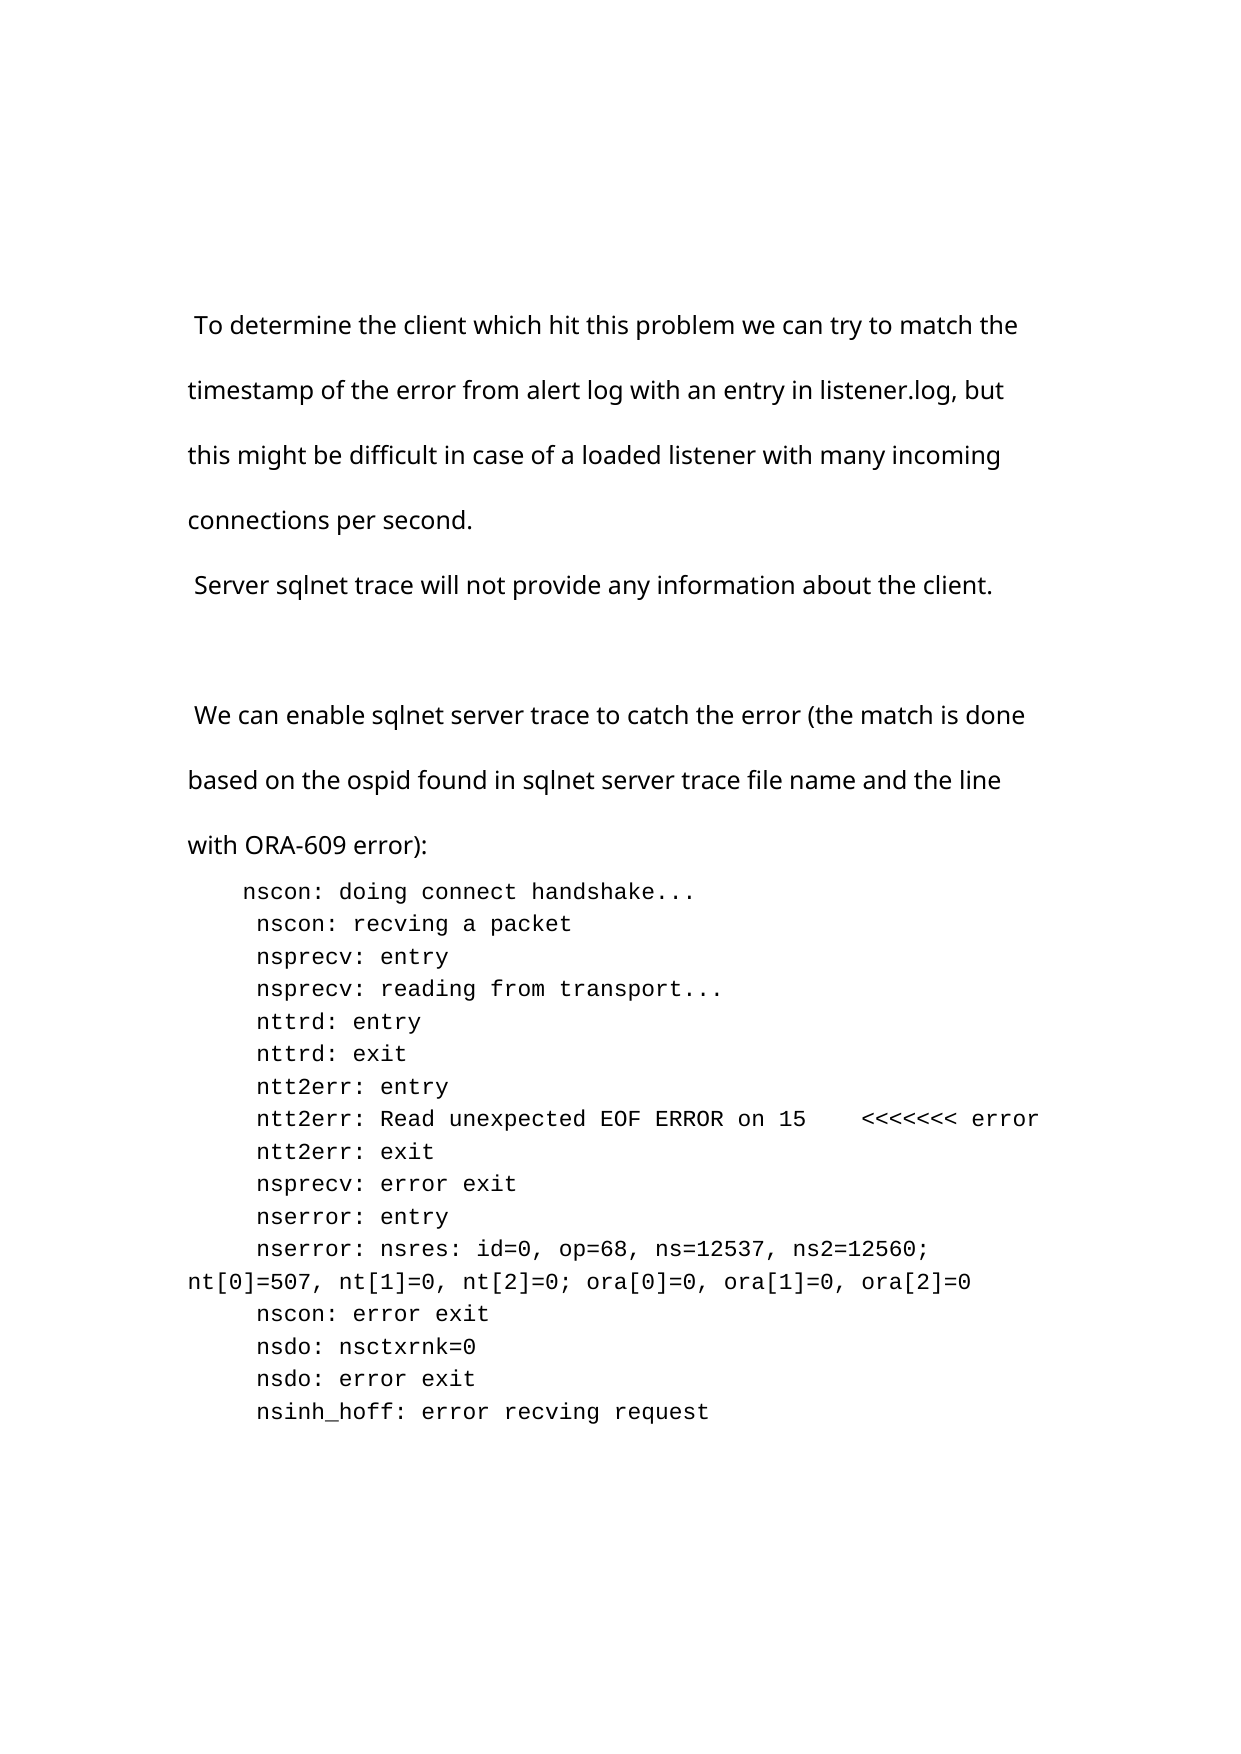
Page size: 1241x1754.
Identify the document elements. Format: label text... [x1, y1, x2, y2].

text nscon: doing connect handshake... nscon: recving a packet nsprecv: entry nsprecv: reading from transport... nttrd: entry nttrd: exit ntt2err: entry ntt2err: Read unexpected EOF ERROR on 15 <<<<<<< error ntt2err: exit nsprecv: error exit nserror: entry nserror: nsres: id=0, op=68, ns=12537, ns2=12560; nt[0]=507, nt[1]=0, nt[2]=0; ora[0]=0, ora[1]=0, ora[2]=0 nscon: error exit nsdo: nsctxrnk=0 nsdo: error exit nsinh_hoff: error recving request [187, 877, 1053, 1429]
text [187, 162, 1053, 877]
